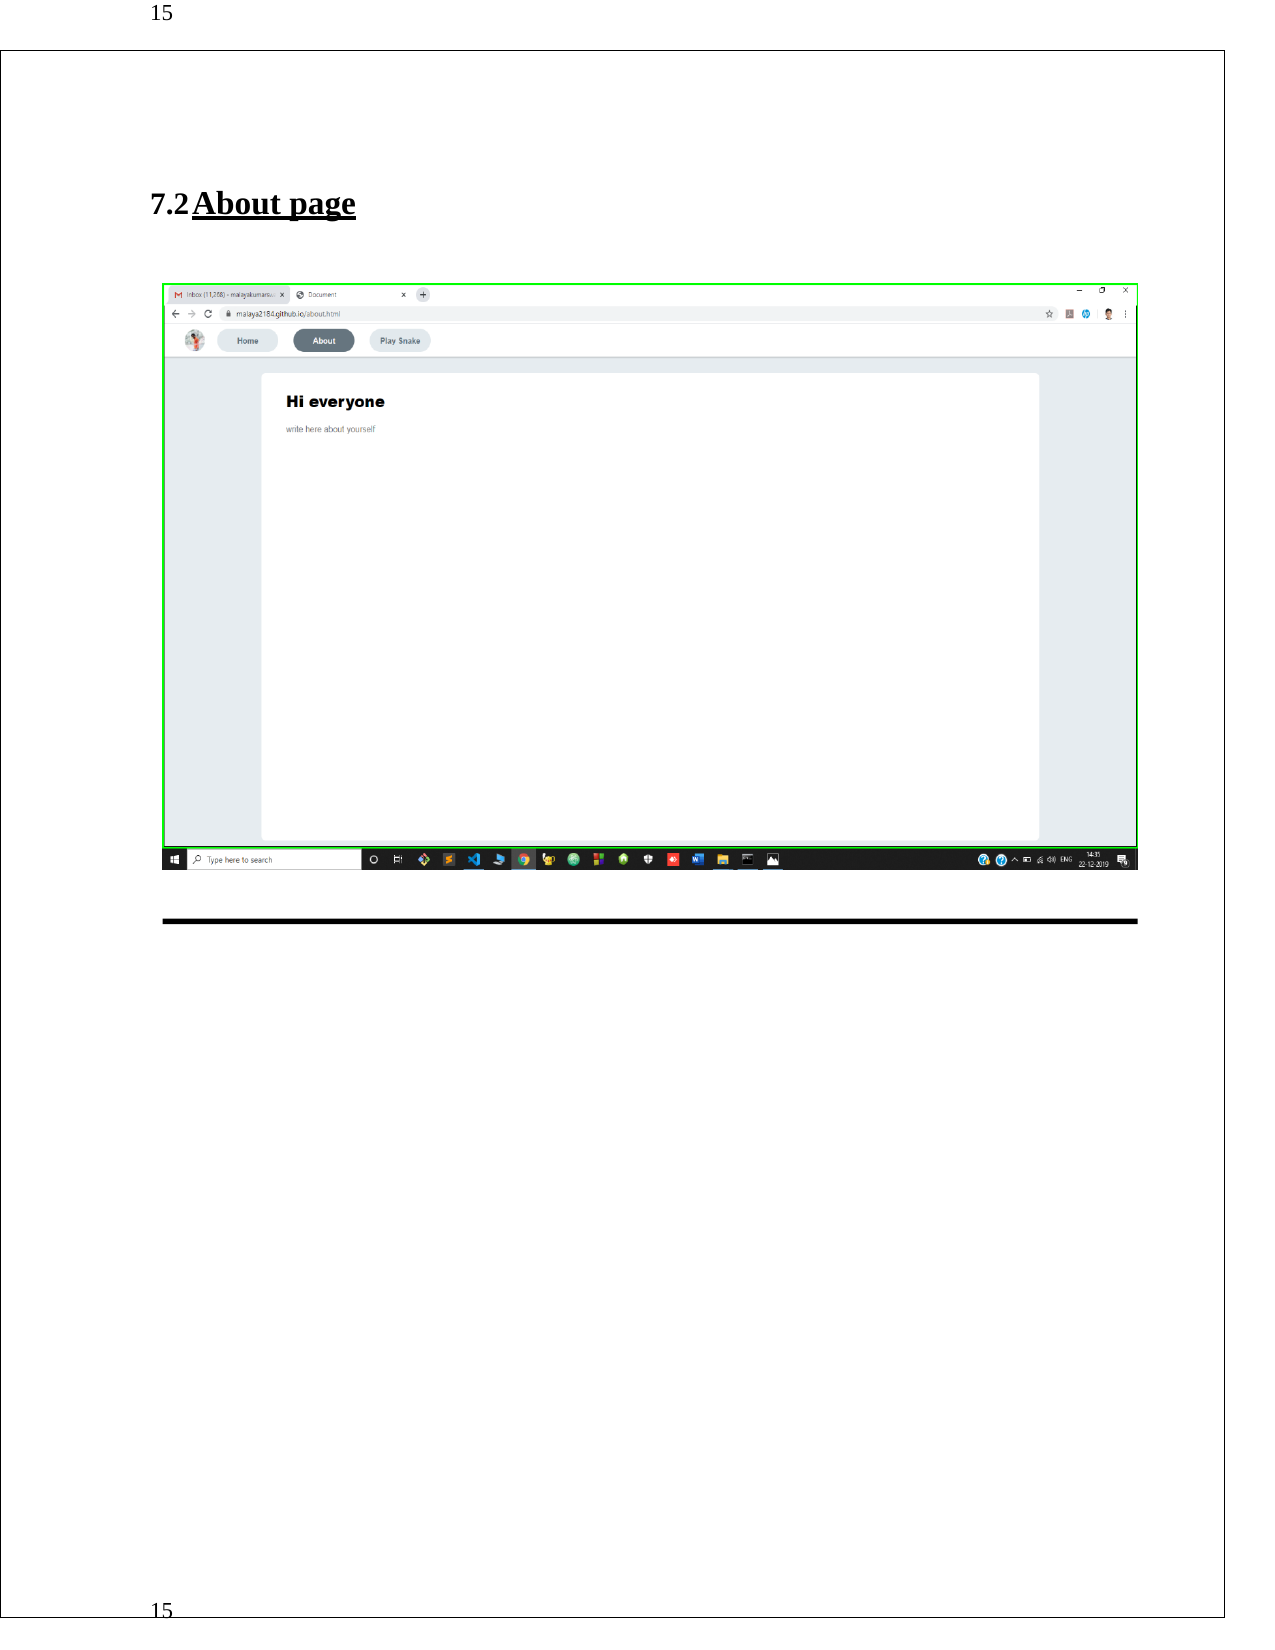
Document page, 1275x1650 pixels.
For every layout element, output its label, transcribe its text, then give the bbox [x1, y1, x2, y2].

picture [162, 283, 1138, 870]
list About page [150, 183, 1138, 222]
